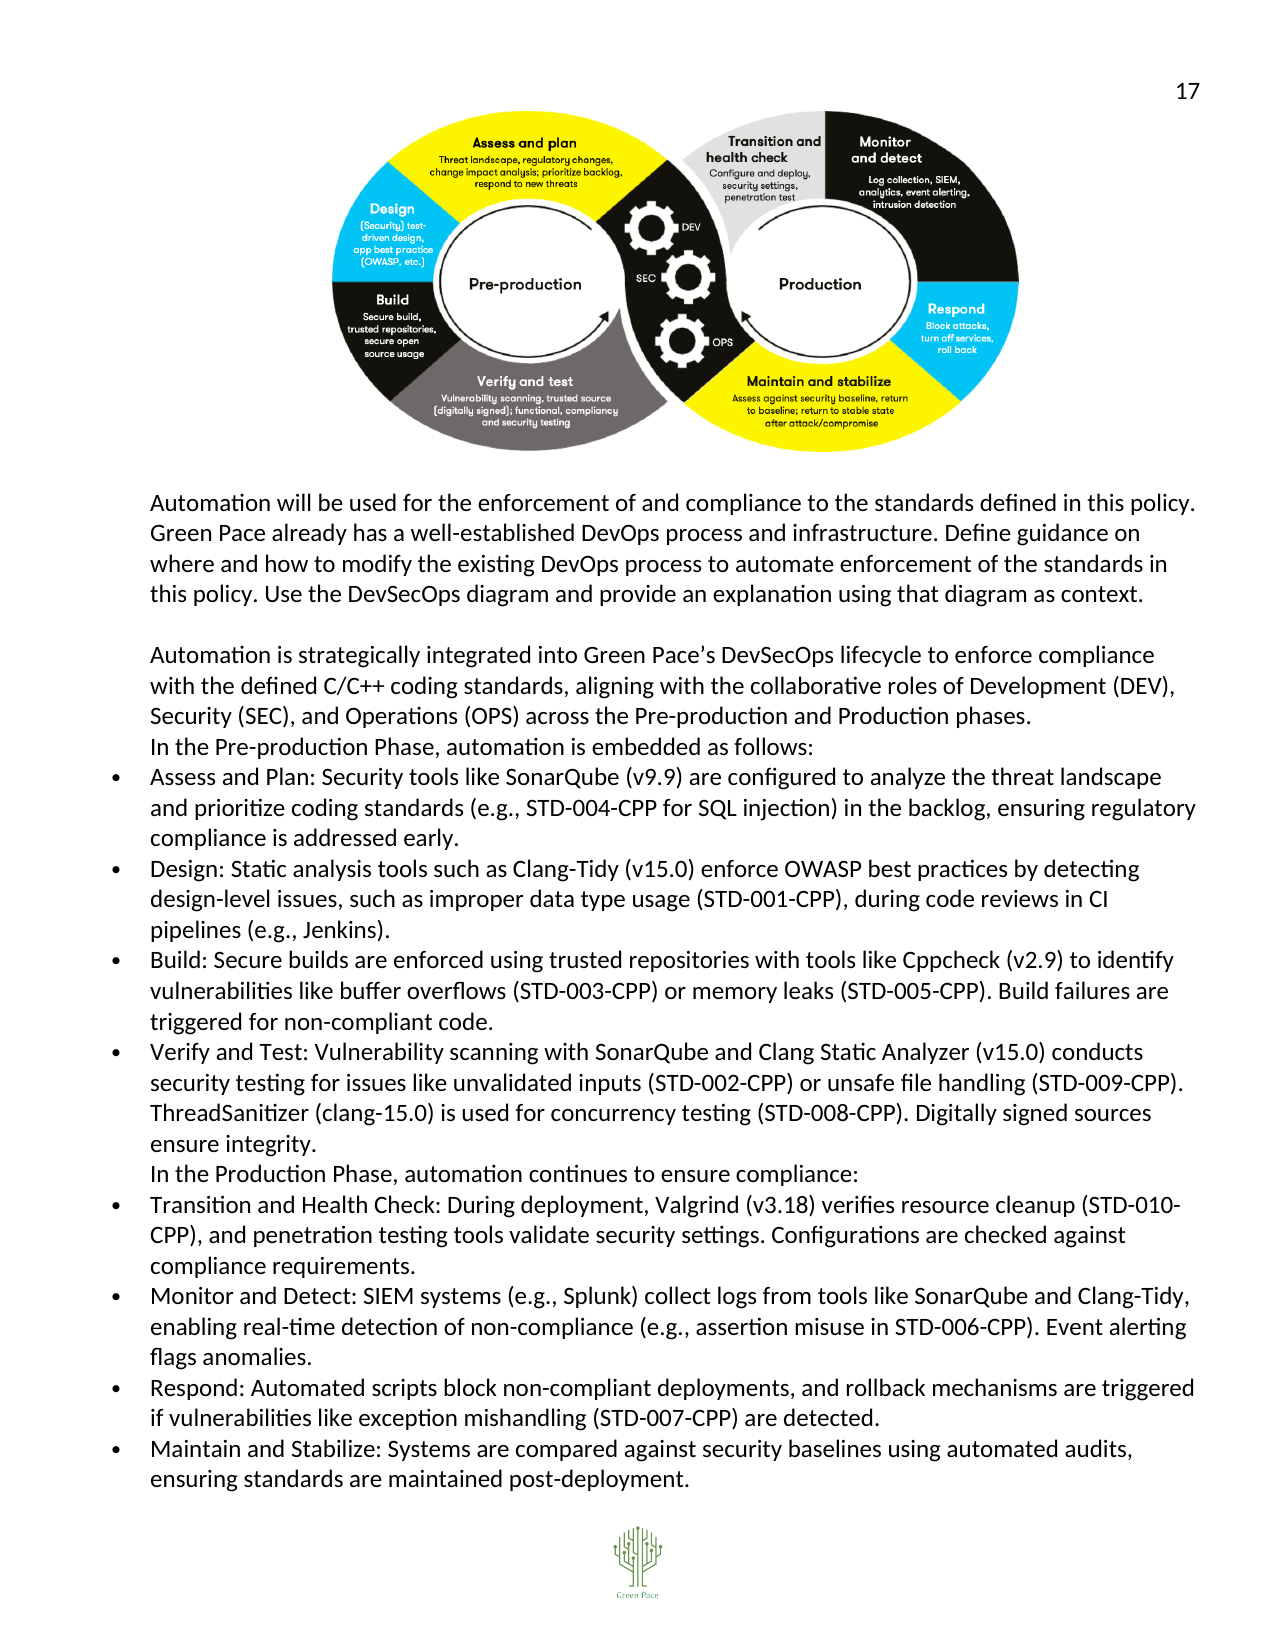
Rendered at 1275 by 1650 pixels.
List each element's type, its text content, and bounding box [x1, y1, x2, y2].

text In the Pre-production Phase, automation is embedded as follows: [150, 731, 1200, 762]
text Automation will be used for the enforcement of and compliance to the standards defined in this policy. Green Pace already has a well-established DevOps process and infrastructure. Define guidance on where and how to modify the existing DevOps process to automate enforcement of the standards in this policy. Use the DevSecOps diagram and provide an explanation using that diagram as context. [150, 487, 1200, 609]
list Transition and Health Check: During deployment, Valgrind (v3.18) verifies resource cleanup (STD-010-CPP), and penetration testing tools validate security settings. Configurations are checked against compliance requirements. [112, 1189, 1200, 1280]
list Respond: Automated scripts block non-compliant deployments, and rollback mechanisms are triggered if vulnerabilities like exception mishandling (STD-007-CPP) are detected. [112, 1372, 1200, 1433]
picture [605, 1521, 670, 1606]
list Build: Secure builds are enforced using trusted repositories with tools like Cppcheck (v2.9) to identify vulnerabilities like buffer overflows (STD-003-CPP) or memory leaks (STD-005-CPP). Build failures are triggered for non-compliant code. [112, 945, 1200, 1036]
list Monitor and Detect: SIEM systems (e.g., Splunk) collect logs from tools like SonarQube and Clang-Tidy, enabling real-time detection of non-compliance (e.g., assertion misuse in STD-006-CPP). Event alerting flags anomalies. [112, 1280, 1200, 1372]
list Assess and Plan: Security tools like SonarQube (v9.9) are configured to analyze the threat landscape and prioritize coding standards (e.g., STD-004-CPP for SQL injection) in the backlog, ensuring regulatory compliance is addressed early. [112, 762, 1200, 853]
text In the Production Phase, automation continues to ensure compliance: [150, 1158, 1200, 1189]
list Design: Static analysis tools such as Clang-Tidy (v15.0) enforce OWASP best practices by detecting design-level issues, such as improper data type usage (STD-001-CPP), during code reviews in CI pipelines (e.g., Jenkins). [112, 853, 1200, 945]
list Verify and Test: Vulnerability scanning with SonarQube and Clang Static Analyzer (v15.0) conducts security testing for issues like unvalidated inputs (STD-002-CPP) or unsafe file handling (STD-009-CPP). ThreadSanitizer (clang-15.0) is used for concurrency testing (STD-008-CPP). Digitally signed sources ensure integrity. [112, 1036, 1200, 1158]
text Automation is strategically integrated into Green Pace’s DevSecOps lifecycle to enforce compliance with the defined C/C++ coding standards, aligning with the collaborative roles of Development (DEV), Security (SEC), and Operations (OPS) across the Pre-production and Production phases. [150, 639, 1200, 731]
list Maintain and Stabilize: Systems are compared against security baselines using automated audits, ensuring standards are maintained post-deployment. [112, 1433, 1200, 1494]
picture [327, 105, 1023, 457]
